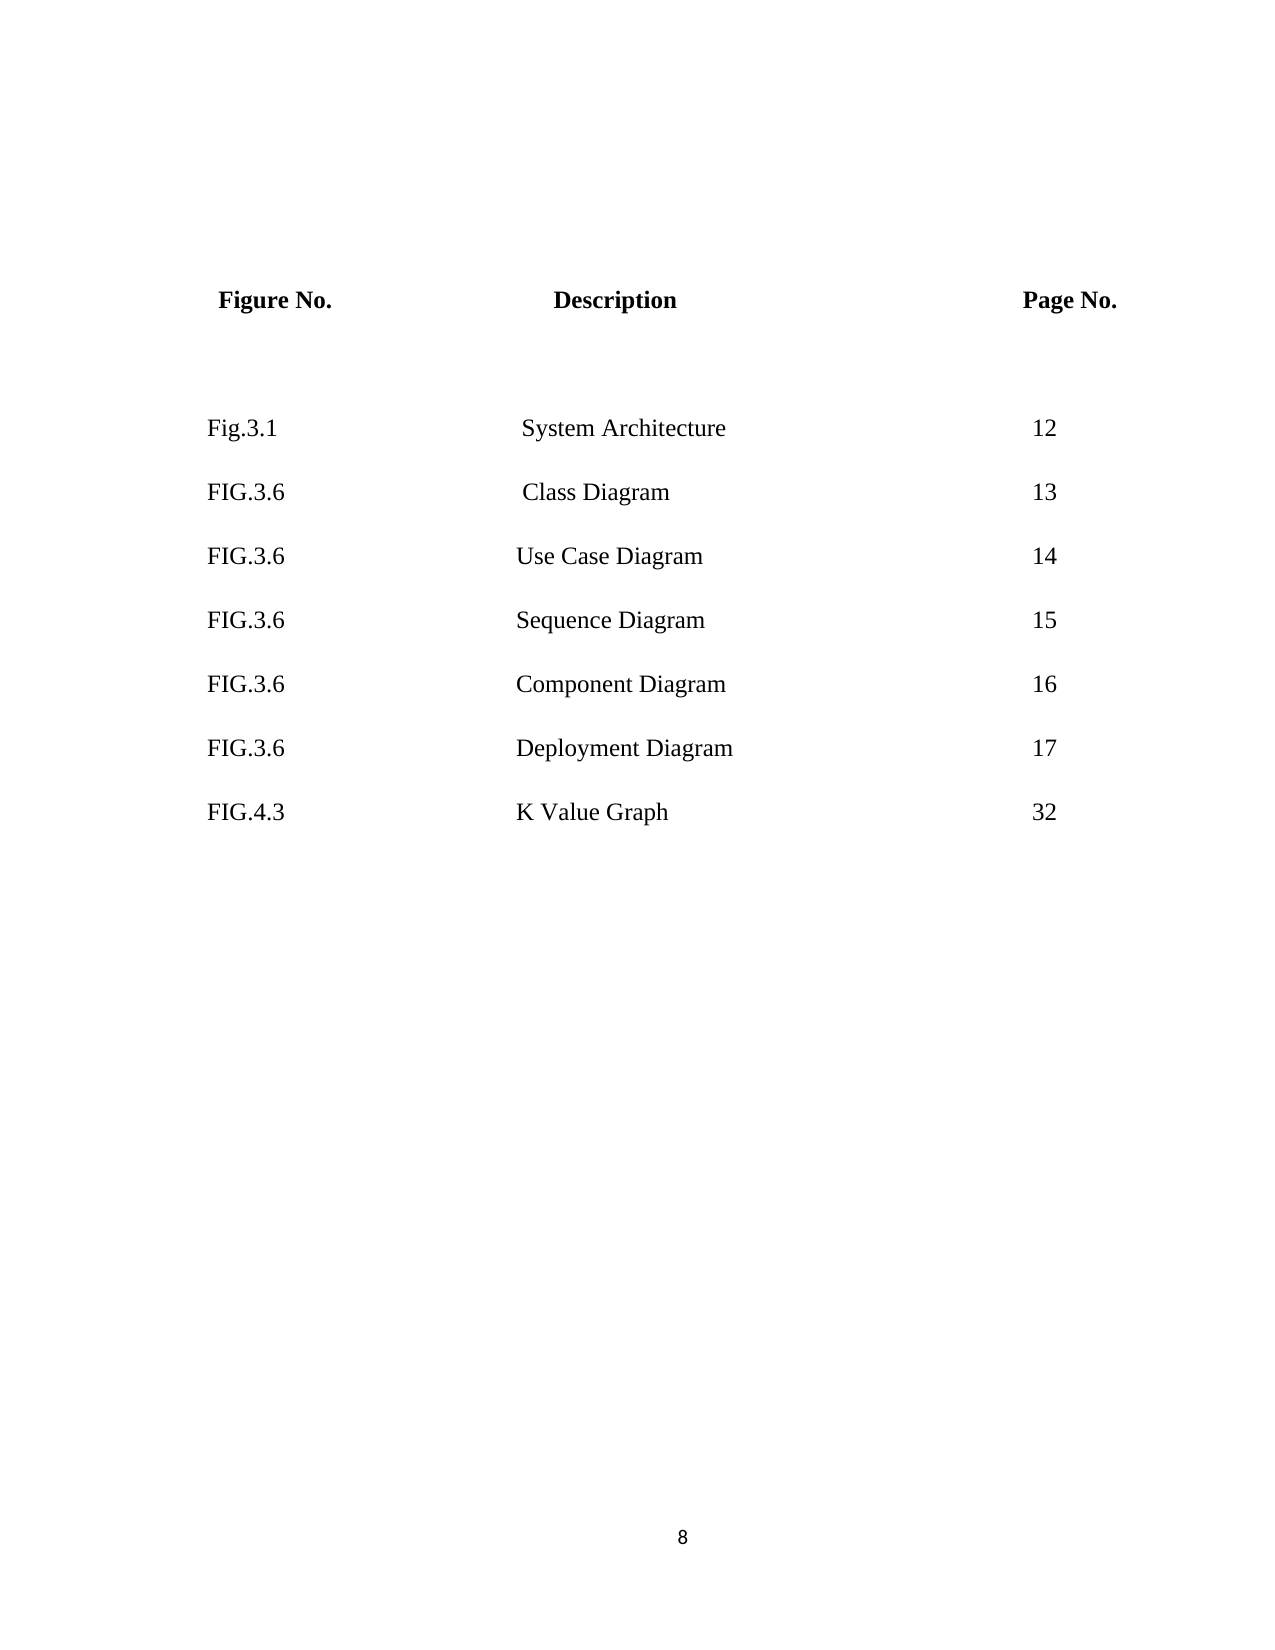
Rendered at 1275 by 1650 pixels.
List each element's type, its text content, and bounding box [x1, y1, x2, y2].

text FIG.3.6 Class Diagram 13 [207, 477, 1158, 506]
text FIG.3.6 Sequence Diagram 15 [207, 605, 1158, 633]
text FIG.4.3 K Value Graph 32 [207, 797, 1158, 825]
table_header Description [398, 285, 1011, 413]
text Fig.3.1 System Architecture 12 [207, 413, 1158, 442]
text FIG.3.6 Use Case Diagram 14 [207, 541, 1158, 569]
table_header Page No. [1011, 285, 1158, 413]
text FIG.3.6 Deployment Diagram 17 [207, 733, 1158, 761]
table_header Figure No. [207, 285, 398, 413]
text FIG.3.6 Component Diagram 16 [207, 669, 1158, 697]
